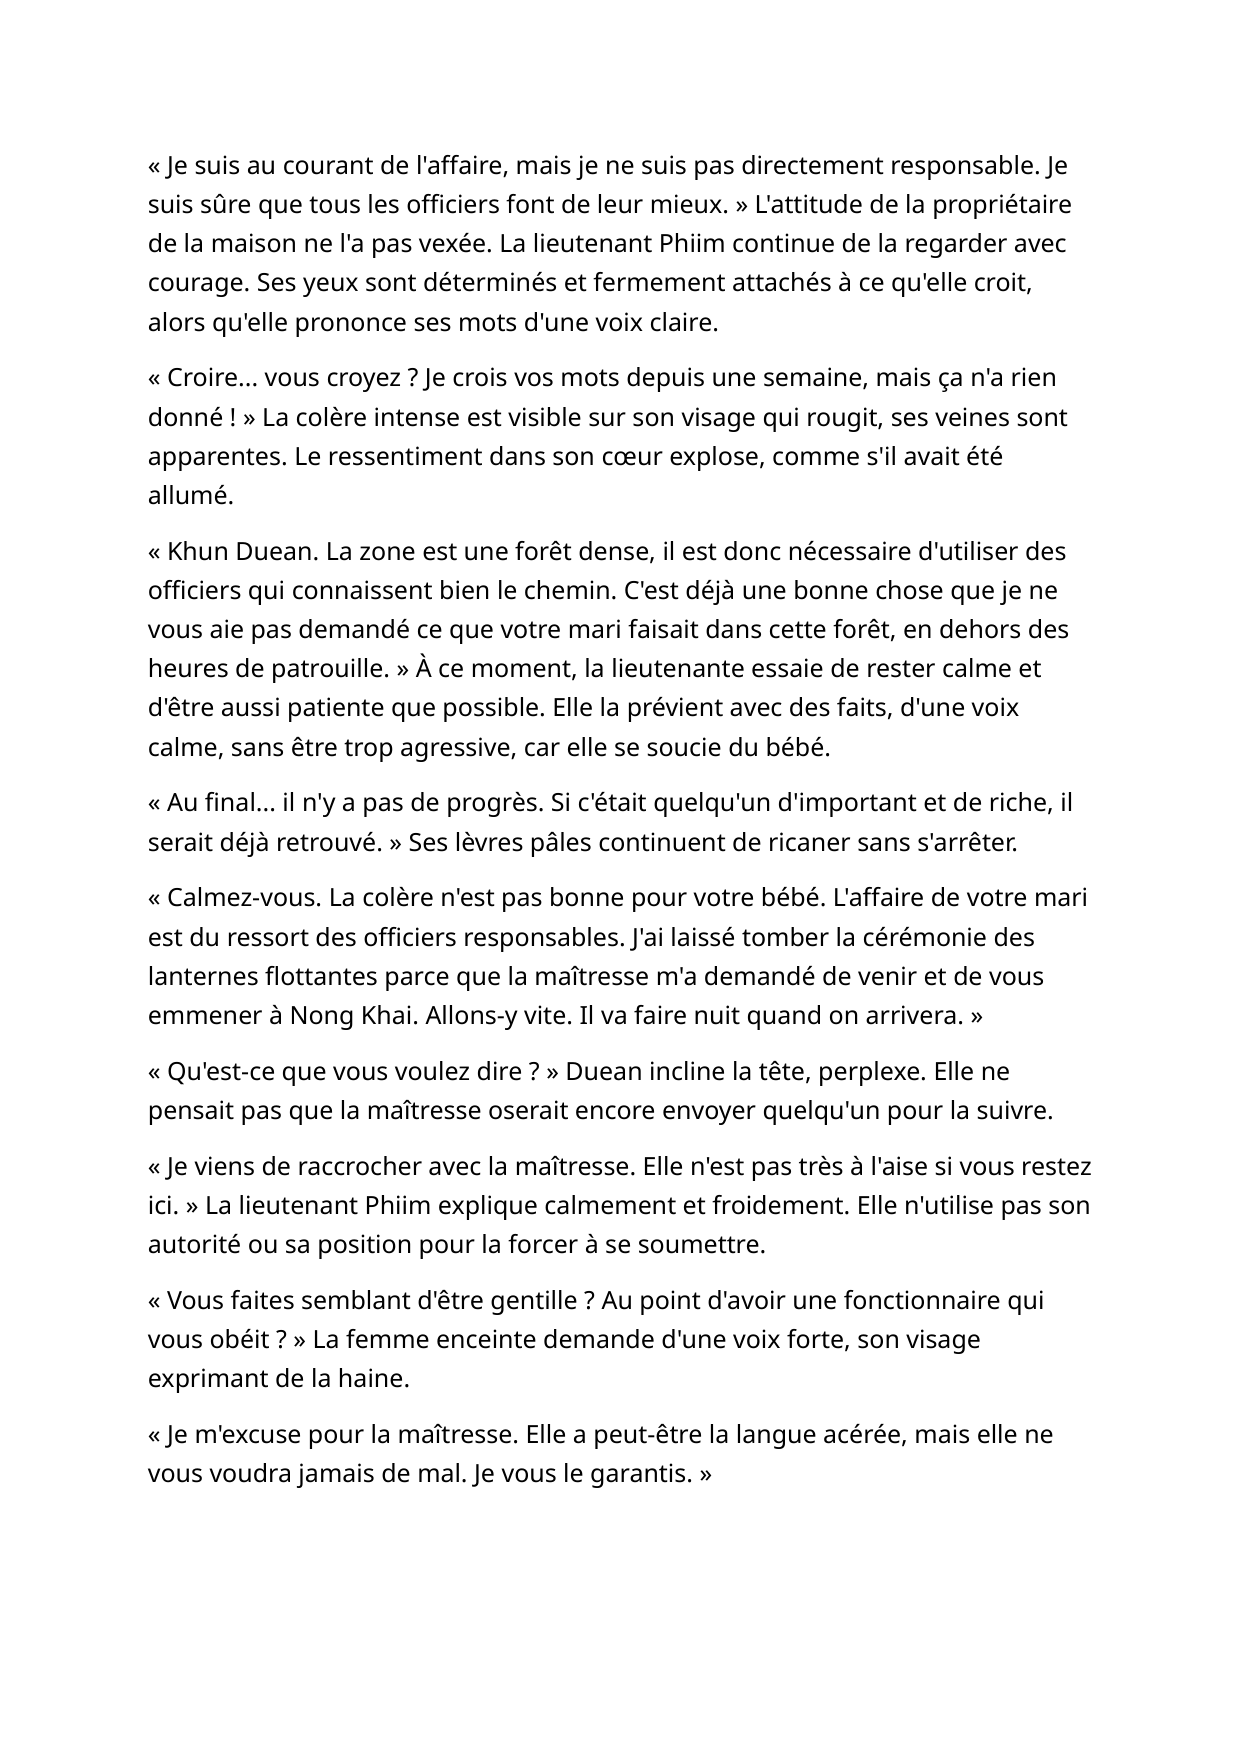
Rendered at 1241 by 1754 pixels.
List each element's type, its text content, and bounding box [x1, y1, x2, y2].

text « Vous faites semblant d'être gentille ? Au point d'avoir une fonctionnaire qui vous obéit ? » La femme enceinte demande d'une voix forte, son visage exprimant de la haine. [148, 1283, 1093, 1395]
text « Croire... vous croyez ? Je crois vos mots depuis une semaine, mais ça n'a rien donné ! » La colère intense est visible sur son visage qui rougit, ses veines sont apparentes. Le ressentiment dans son cœur explose, comme s'il avait été allumé. [148, 360, 1093, 512]
text « Qu'est-ce que vous voulez dire ? » Duean incline la tête, perplexe. Elle ne pensait pas que la maîtresse oserait encore envoyer quelqu'un pour la suivre. [148, 1053, 1093, 1127]
text « Je m'excuse pour la maîtresse. Elle a peut-être la langue acérée, mais elle ne vous voudra jamais de mal. Je vous le garantis. » [148, 1417, 1093, 1490]
text « Au final... il n'y a pas de progrès. Si c'était quelqu'un d'important et de riche, il serait déjà retrouvé. » Ses lèvres pâles continuent de ricaner sans s'arrêter. [148, 785, 1093, 858]
text « Je suis au courant de l'affaire, mais je ne suis pas directement responsable. Je suis sûre que tous les officiers font de leur mieux. » L'attitude de la propriétaire de la maison ne l'a pas vexée. La lieutenant Phiim continue de la regarder avec courage. Ses yeux sont déterminés et fermement attachés à ce qu'elle croit, alors qu'elle prononce ses mots d'une voix claire. [148, 148, 1093, 338]
text « Calmez-vous. La colère n'est pas bonne pour votre bébé. L'affaire de votre mari est du ressort des officiers responsables. J'ai laissé tomber la cérémonie des lanternes flottantes parce que la maîtresse m'a demandé de venir et de vous emmener à Nong Khai. Allons-y vite. Il va faire nuit quand on arrivera. » [148, 880, 1093, 1032]
text « Khun Duean. La zone est une forêt dense, il est donc nécessaire d'utiliser des officiers qui connaissent bien le chemin. C'est déjà une bonne chose que je ne vous aie pas demandé ce que votre mari faisait dans cette forêt, en dehors des heures de patrouille. » À ce moment, la lieutenante essaie de rester calme et d'être aussi patiente que possible. Elle la prévient avec des faits, d'une voix calme, sans être trop agressive, car elle se soucie du bébé. [148, 533, 1093, 763]
text « Je viens de raccrocher avec la maîtresse. Elle n'est pas très à l'aise si vous restez ici. » La lieutenant Phiim explique calmement et froidement. Elle n'utilise pas son autorité ou sa position pour la forcer à se soumettre. [148, 1148, 1093, 1261]
